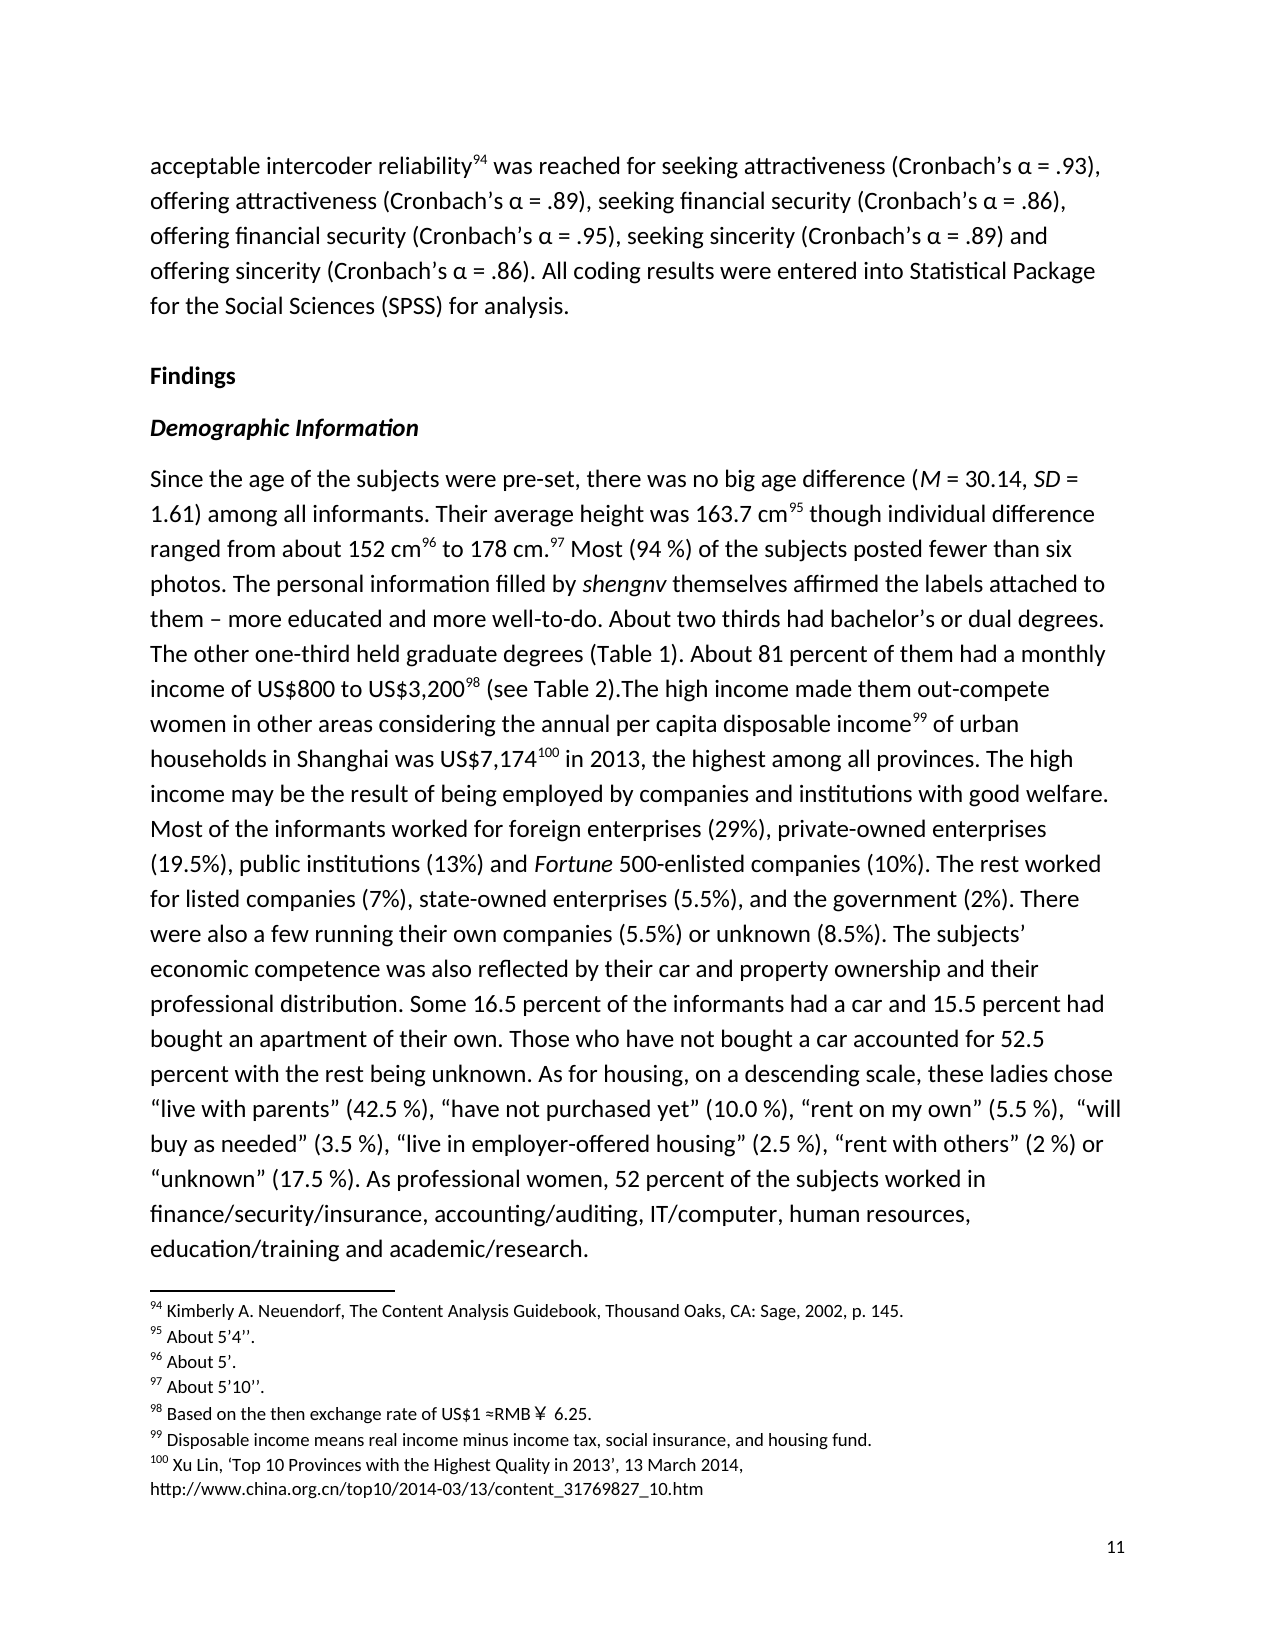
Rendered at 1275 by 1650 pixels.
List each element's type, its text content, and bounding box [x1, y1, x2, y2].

text Demographic Information [150, 412, 1125, 442]
text Findings [150, 360, 1125, 391]
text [150, 150, 1125, 321]
text Since the age of the subjects were pre-set, there was no big age difference (M = 30.14, SD = 1.61) among all informants. Their average height was 163.7 cm though individual difference ranged from about 152 cm to 178 cm. Most (94 %) of the subjects posted fewer than six photos. The personal information filled by shengnv themselves affirmed the labels attached to them – more educated and more well-to-do. About two thirds had bachelor’s or dual degrees. The other one-third held graduate degrees (Table 1). About 81 percent of them had a monthly income of US$800 to US$3,200 (see Table 2).The high income made them out-compete women in other areas considering the annual per capita disposable income of urban households in Shanghai was US$7,174 in 2013, the highest among all provinces. The high income may be the result of being employed by companies and institutions with good welfare. Most of the informants worked for foreign enterprises (29%), private-owned enterprises (19.5%), public institutions (13%) and Fortune 500-enlisted companies (10%). The rest worked for listed companies (7%), state-owned enterprises (5.5%), and the government (2%). There were also a few running their own companies (5.5%) or unknown (8.5%). The subjects’ economic competence was also reflected by their car and property ownership and their professional distribution. Some 16.5 percent of the informants had a car and 15.5 percent had bought an apartment of their own. Those who have not bought a car accounted for 52.5 percent with the rest being unknown. As for housing, on a descending scale, these ladies chose “live with parents” (42.5 %), “have not purchased yet” (10.0 %), “rent on my own” (5.5 %), “will buy as needed” (3.5 %), “live in employer-offered housing” (2.5 %), “rent with others” (2 %) or “unknown” (17.5 %). As professional women, 52 percent of the subjects worked in finance/security/insurance, accounting/auditing, IT/computer, human resources, education/training and academic/research. [150, 463, 1125, 1264]
